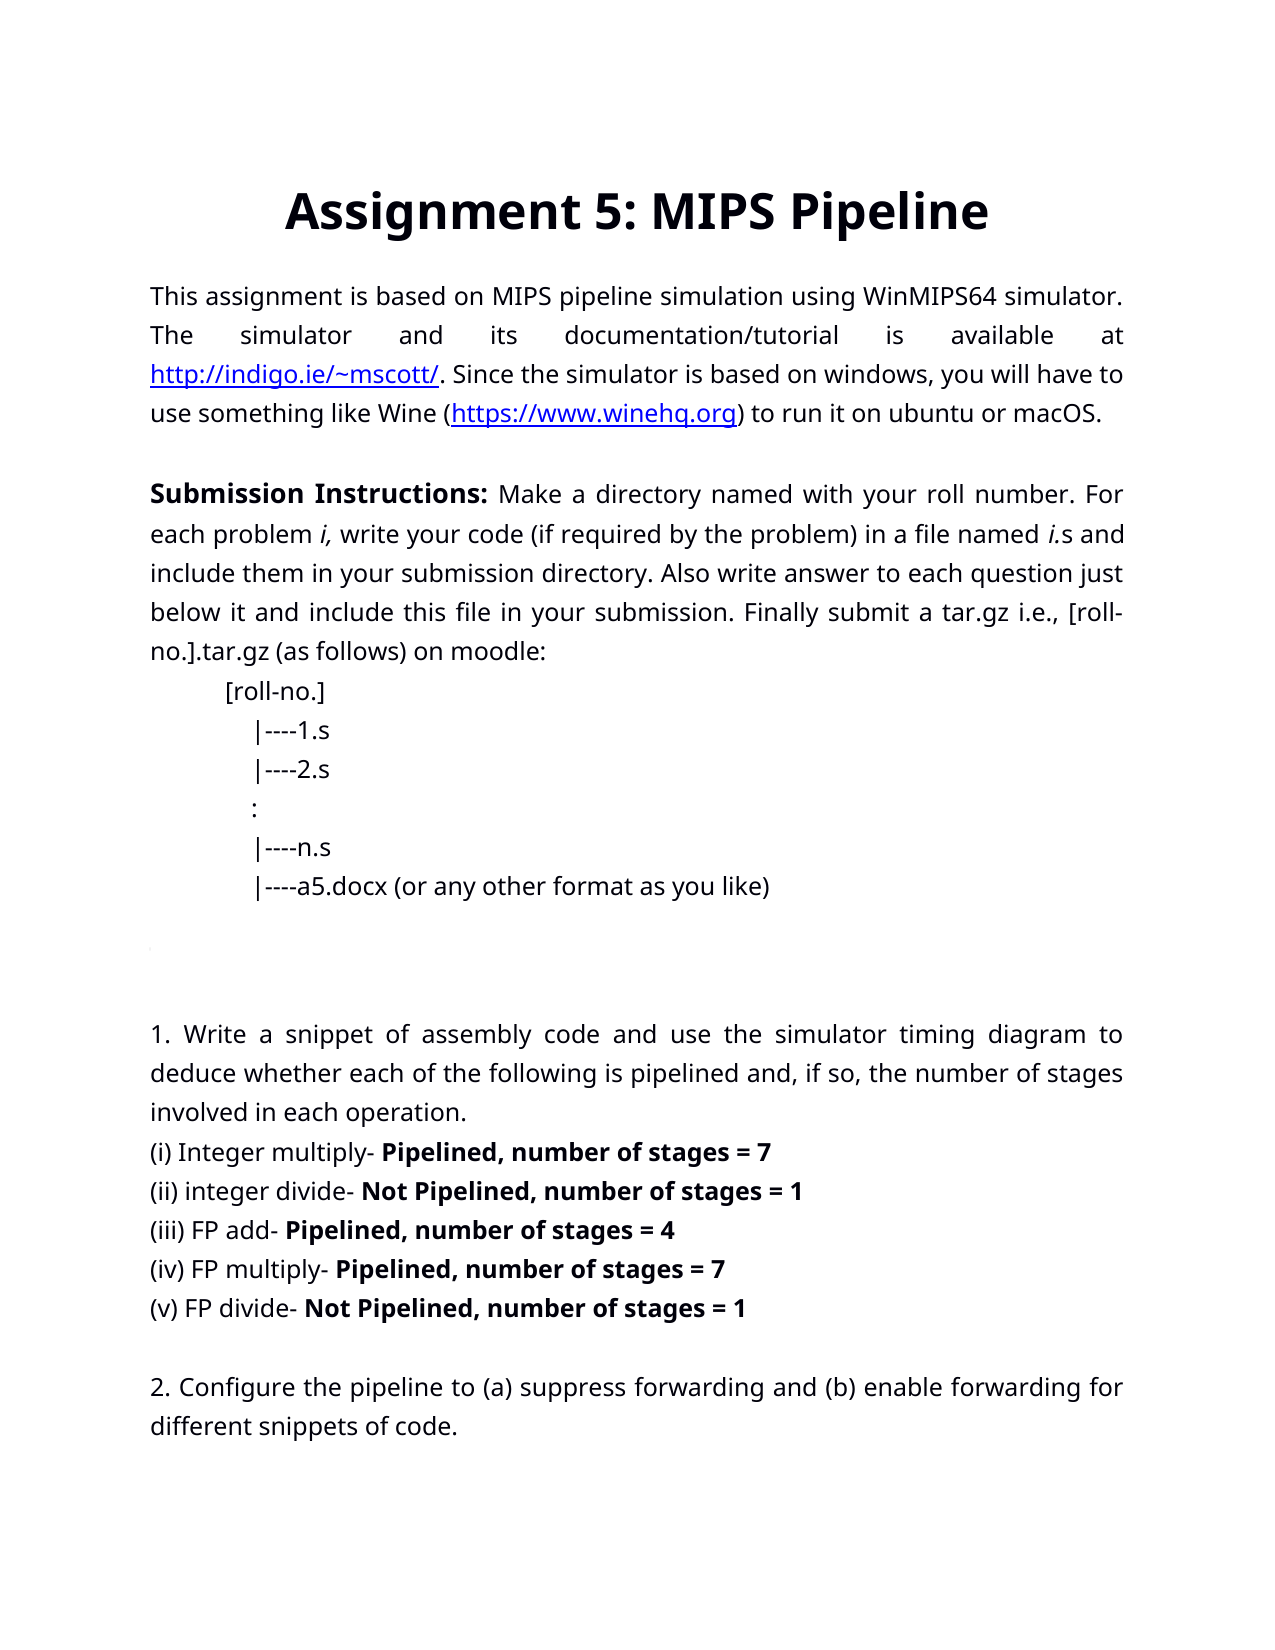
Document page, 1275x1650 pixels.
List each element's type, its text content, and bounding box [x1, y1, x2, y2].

text |----2.s [150, 751, 1125, 786]
text (iv) FP multiply- Pipelined, number of stages = 7 [150, 1252, 1125, 1286]
text Submission Instructions: Make a directory named with your roll number. For each problem i, write your code (if required by the problem) in a file named i.s and include them in your submission directory. Also write answer to each question just below it and include this file in your submission. Finally submit a tar.gz i.e., [roll-no.].tar.gz (as follows) on moodle: [150, 474, 1125, 668]
text (ii) integer divide- Not Pipelined, number of stages = 1 [150, 1173, 1125, 1207]
text : [150, 791, 1125, 825]
text This assignment is based on MIPS pipeline simulation using WinMIPS64 simulator. The simulator and its documentation/tutorial is available at http://indigo.ie/~mscott/. Since the simulator is based on windows, you will have to use something like Wine (https://www.winehq.org) to run it on ubuntu or macOS. [150, 279, 1125, 430]
text |----a5.docx (or any other format as you like) [225, 869, 1125, 903]
text 1. Write a snippet of assembly code and use the simulator timing diagram to deduce whether each of the following is pipelined and, if so, the number of stages involved in each operation. [150, 1017, 1125, 1129]
text [roll-no.] [150, 673, 1125, 707]
text (i) Integer multiply- Pipelined, number of stages = 7 [150, 1134, 1125, 1168]
text |----1.s [150, 712, 1125, 746]
text |----n.s [150, 830, 1125, 864]
text (iii) FP add- Pipelined, number of stages = 4 [150, 1212, 1125, 1247]
text Assignment 5: MIPS Pipeline [150, 176, 1125, 244]
text 2. Configure the pipeline to (a) suppress forwarding and (b) enable forwarding for different snippets of code. [150, 1369, 1125, 1442]
text (v) FP divide- Not Pipelined, number of stages = 1 [150, 1291, 1125, 1325]
